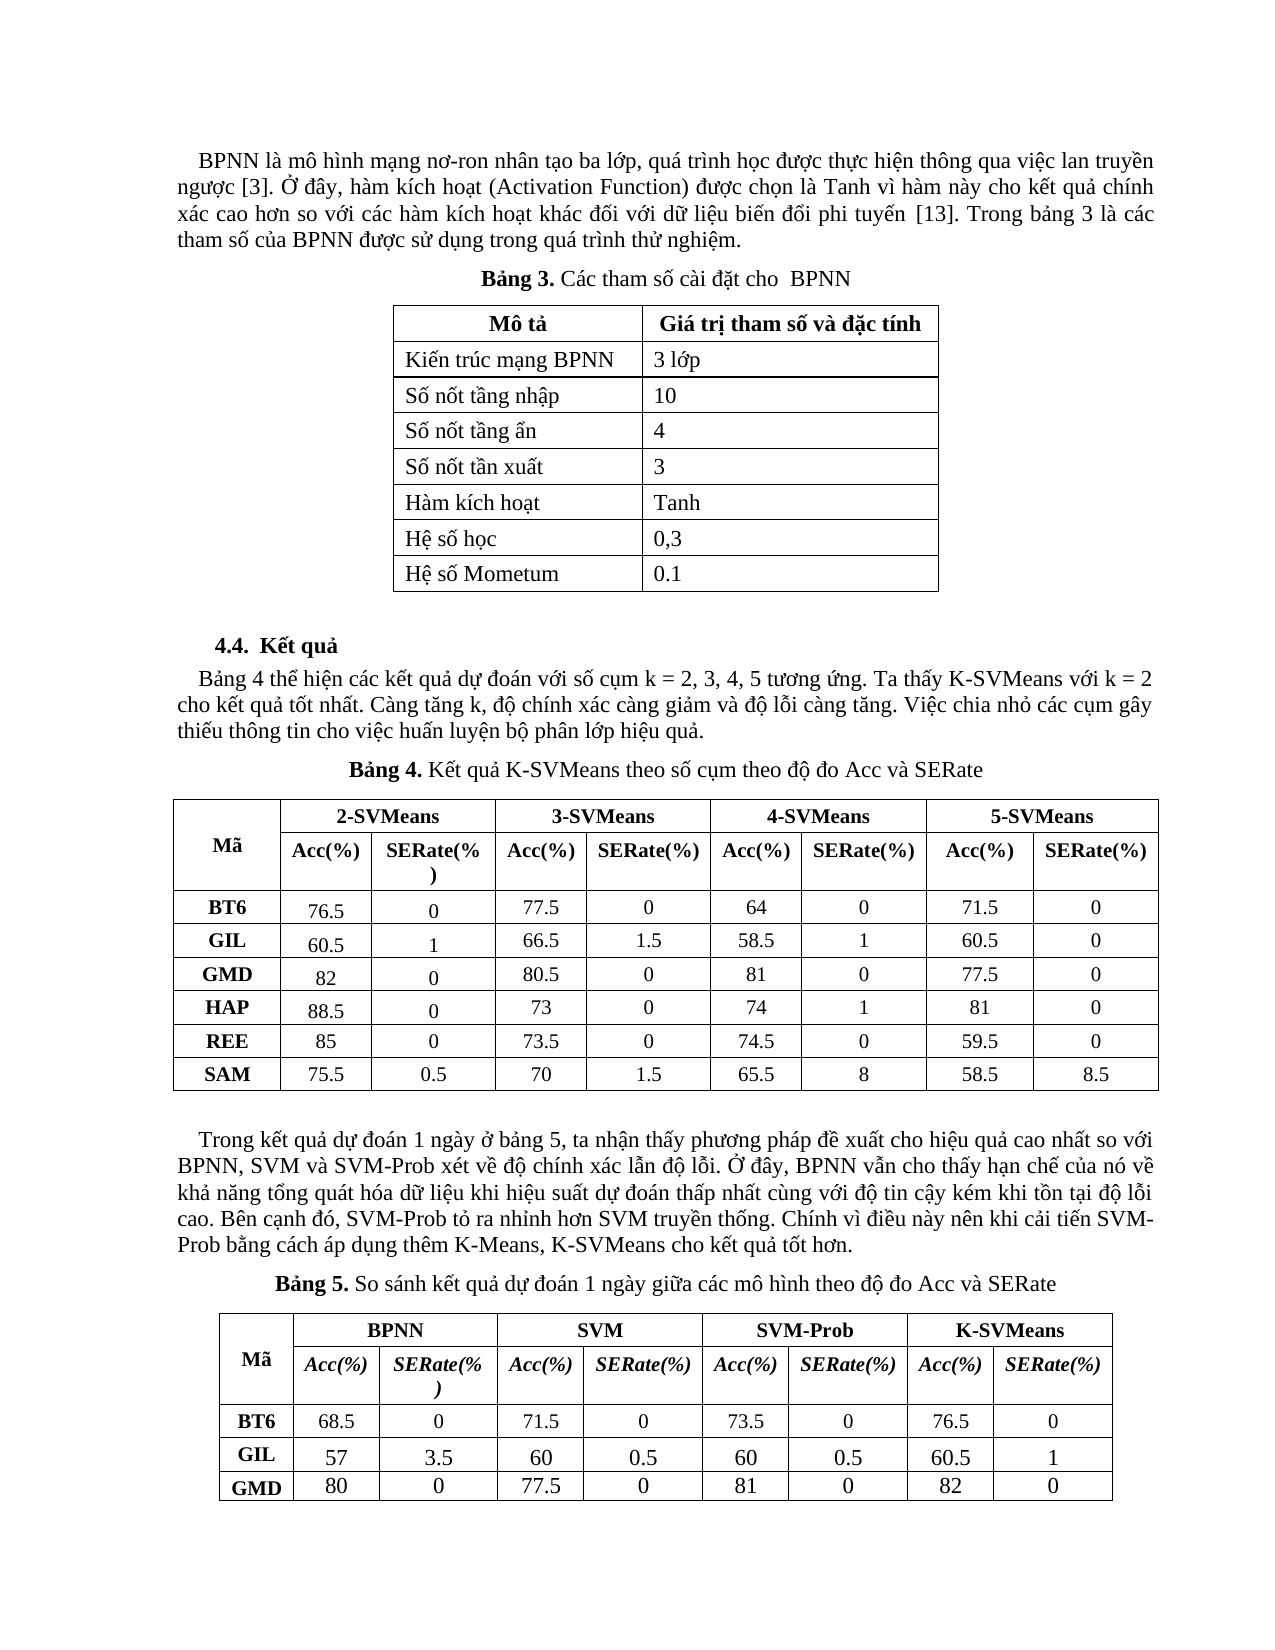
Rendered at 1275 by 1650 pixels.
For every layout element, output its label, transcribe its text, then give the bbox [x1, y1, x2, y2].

table_cell 73 [496, 991, 586, 1023]
table_cell 0 [372, 958, 495, 990]
table_cell 76.5 [908, 1405, 993, 1437]
table_cell Hàm kích hoạt [394, 485, 642, 519]
table_cell 0 [584, 1472, 702, 1500]
table_cell Tanh [643, 485, 938, 519]
table_cell Kiến trúc mạng BPNN [394, 342, 642, 376]
table_cell Acc(%) [908, 1347, 993, 1404]
table_cell 3 [643, 449, 938, 484]
table_cell SERate(%) [1034, 833, 1158, 890]
table_header Mã [220, 1314, 293, 1404]
text Bảng 5. So sánh kết quả dự đoán 1 ngày giữa các mô hình theo độ đo Acc và SERate [177, 1270, 1155, 1296]
table_cell 70 [496, 1058, 586, 1090]
table_header 5-SVMeans [927, 800, 1158, 832]
table_cell 60.5 [908, 1438, 993, 1471]
table_cell HAP [174, 991, 280, 1023]
table_cell REE [174, 1025, 280, 1057]
table_cell 0.5 [372, 1058, 495, 1090]
table_cell 3.5 [380, 1438, 497, 1471]
table_cell Acc(%) [927, 833, 1033, 890]
table_cell 3 lớp [643, 342, 938, 376]
table_cell 58.5 [927, 1058, 1033, 1090]
table_header Giá trị tham số và đặc tính [643, 306, 938, 341]
table_cell SERate(%) [587, 833, 710, 890]
text Bảng 4. Kết quả K-SVMeans theo số cụm theo độ đo Acc và SERate [177, 756, 1155, 782]
table_cell 0 [587, 991, 710, 1023]
table_cell Số nốt tần xuất [394, 449, 642, 484]
table_cell 0 [587, 891, 710, 923]
table_cell 0 [789, 1405, 907, 1437]
table_cell 0 [372, 891, 495, 923]
table_cell 77.5 [496, 891, 586, 923]
table_cell 85 [281, 1025, 371, 1057]
table_cell 77.5 [927, 958, 1033, 990]
text Bảng 3. Các tham số cài đặt cho BPNN [177, 265, 1155, 291]
table_cell Số nốt tầng ẩn [394, 413, 642, 448]
table_cell Acc(%) [703, 1347, 788, 1404]
table_cell SERate(%) [584, 1347, 702, 1404]
table_header Mã [174, 800, 280, 890]
table_cell 0 [380, 1472, 497, 1500]
table_cell BT6 [174, 891, 280, 923]
table_cell 59.5 [927, 1025, 1033, 1057]
table_cell 4 [643, 413, 938, 448]
table_header 4-SVMeans [711, 800, 926, 832]
table_cell 80.5 [496, 958, 586, 990]
table_cell 0 [802, 1025, 926, 1057]
table_cell 57 [294, 1438, 379, 1471]
table_cell GMD [174, 958, 280, 990]
table_cell 75.5 [281, 1058, 371, 1090]
table_cell GIL [220, 1438, 293, 1471]
table_header SVM [498, 1314, 702, 1346]
table_cell 0.5 [584, 1438, 702, 1471]
table_cell 1 [994, 1438, 1112, 1471]
table_cell 81 [927, 991, 1033, 1023]
table_cell Acc(%) [496, 833, 586, 890]
table_header Mô tả [394, 306, 642, 341]
subtitle Kết quả [214, 632, 1155, 658]
table_cell 0 [372, 991, 495, 1023]
table_cell 0 [994, 1472, 1112, 1500]
table_cell 1 [372, 924, 495, 957]
table_cell 60 [498, 1438, 583, 1471]
table_cell 0 [1034, 891, 1158, 923]
table_cell 10 [643, 378, 938, 412]
table_cell 77.5 [498, 1472, 583, 1500]
table_cell 1 [802, 924, 926, 957]
table_cell 0 [994, 1405, 1112, 1437]
table_cell 82 [908, 1472, 993, 1500]
text Trong kết quả dự đoán 1 ngày ở bảng 5, ta nhận thấy phương pháp đề xuất cho hiệu quả cao nhất so với BPNN, SVM và SVM-Prob xét về độ chính xác lẫn độ lỗi. Ở đây, BPNN vẫn cho thấy hạn chế của nó về khả năng tổng quát hóa dữ liệu khi hiệu suất dự đoán thấp nhất cùng với độ tin cậy kém khi tồn tại độ lỗi cao. Bên cạnh đó, SVM-Prob tỏ ra nhỉnh hơn SVM truyền thống. Chính vì điều này nên khi cải tiến SVM-Prob bằng cách áp dụng thêm K-Means, K-SVMeans cho kết quả tốt hơn. [177, 1126, 1155, 1258]
table_cell 73.5 [496, 1025, 586, 1057]
table_cell 74.5 [711, 1025, 801, 1057]
table_cell 88.5 [281, 991, 371, 1023]
table_cell 1.5 [587, 924, 710, 957]
table_cell 1 [802, 991, 926, 1023]
table_cell 73.5 [703, 1405, 788, 1437]
table_header SVM-Prob [703, 1314, 907, 1346]
table_cell 0 [802, 958, 926, 990]
table_cell SAM [174, 1058, 280, 1090]
text Bảng 4 thể hiện các kết quả dự đoán với số cụm k = 2, 3, 4, 5 tương ứng. Ta thấy K-SVMeans với k = 2 cho kết quả tốt nhất. Càng tăng k, độ chính xác càng giảm và độ lỗi càng tăng. Việc chia nhỏ các cụm gây thiếu thông tin cho việc huấn luyện bộ phân lớp hiệu quả. [177, 664, 1155, 744]
table_cell Hệ số Mometum [394, 556, 642, 591]
table_cell 0.1 [643, 556, 938, 591]
table_cell 0.5 [789, 1438, 907, 1471]
table_cell Acc(%) [294, 1347, 379, 1404]
table_cell 64 [711, 891, 801, 923]
table_header K-SVMeans [908, 1314, 1112, 1346]
table_cell 0 [802, 891, 926, 923]
table_cell Acc(%) [281, 833, 371, 890]
table_cell 80 [294, 1472, 379, 1500]
table_header BPNN [294, 1314, 497, 1346]
table_cell 0 [789, 1472, 907, 1500]
table_cell Số nốt tầng nhập [394, 378, 642, 412]
table_cell 0 [380, 1405, 497, 1437]
table_cell 82 [281, 958, 371, 990]
table_cell 0 [1034, 958, 1158, 990]
table_cell 68.5 [294, 1405, 379, 1437]
table_cell 8 [802, 1058, 926, 1090]
table_cell 71.5 [498, 1405, 583, 1437]
table_cell 81 [703, 1472, 788, 1500]
table_cell Acc(%) [498, 1347, 583, 1404]
table_cell 58.5 [711, 924, 801, 957]
table_cell 0,3 [643, 520, 938, 555]
table_cell SERate(%) [380, 1347, 497, 1404]
table_cell Hệ số học [394, 520, 642, 555]
table_cell 1.5 [587, 1058, 710, 1090]
table_cell 0 [584, 1405, 702, 1437]
table_cell 76.5 [281, 891, 371, 923]
table_cell 0 [1034, 1025, 1158, 1057]
table_cell 71.5 [927, 891, 1033, 923]
table_cell BT6 [220, 1405, 293, 1437]
table_cell 60 [703, 1438, 788, 1471]
table_cell GMD [220, 1472, 293, 1500]
table_header 3-SVMeans [496, 800, 710, 832]
table_cell 0 [1034, 991, 1158, 1023]
table_cell SERate(%) [372, 833, 495, 890]
table_cell 0 [587, 1025, 710, 1057]
table_cell 0 [587, 958, 710, 990]
table_cell 66.5 [496, 924, 586, 957]
table_cell 65.5 [711, 1058, 801, 1090]
table_cell 0 [372, 1025, 495, 1057]
table_cell 0 [1034, 924, 1158, 957]
table_cell 74 [711, 991, 801, 1023]
table_cell SERate(%) [789, 1347, 907, 1404]
table_cell 81 [711, 958, 801, 990]
table_cell 60.5 [927, 924, 1033, 957]
table_header 2-SVMeans [281, 800, 495, 832]
table_cell Acc(%) [711, 833, 801, 890]
table_cell SERate(%) [994, 1347, 1112, 1404]
table_cell SERate(%) [802, 833, 926, 890]
table_cell GIL [174, 924, 280, 957]
table_cell 60.5 [281, 924, 371, 957]
table_cell 8.5 [1034, 1058, 1158, 1090]
